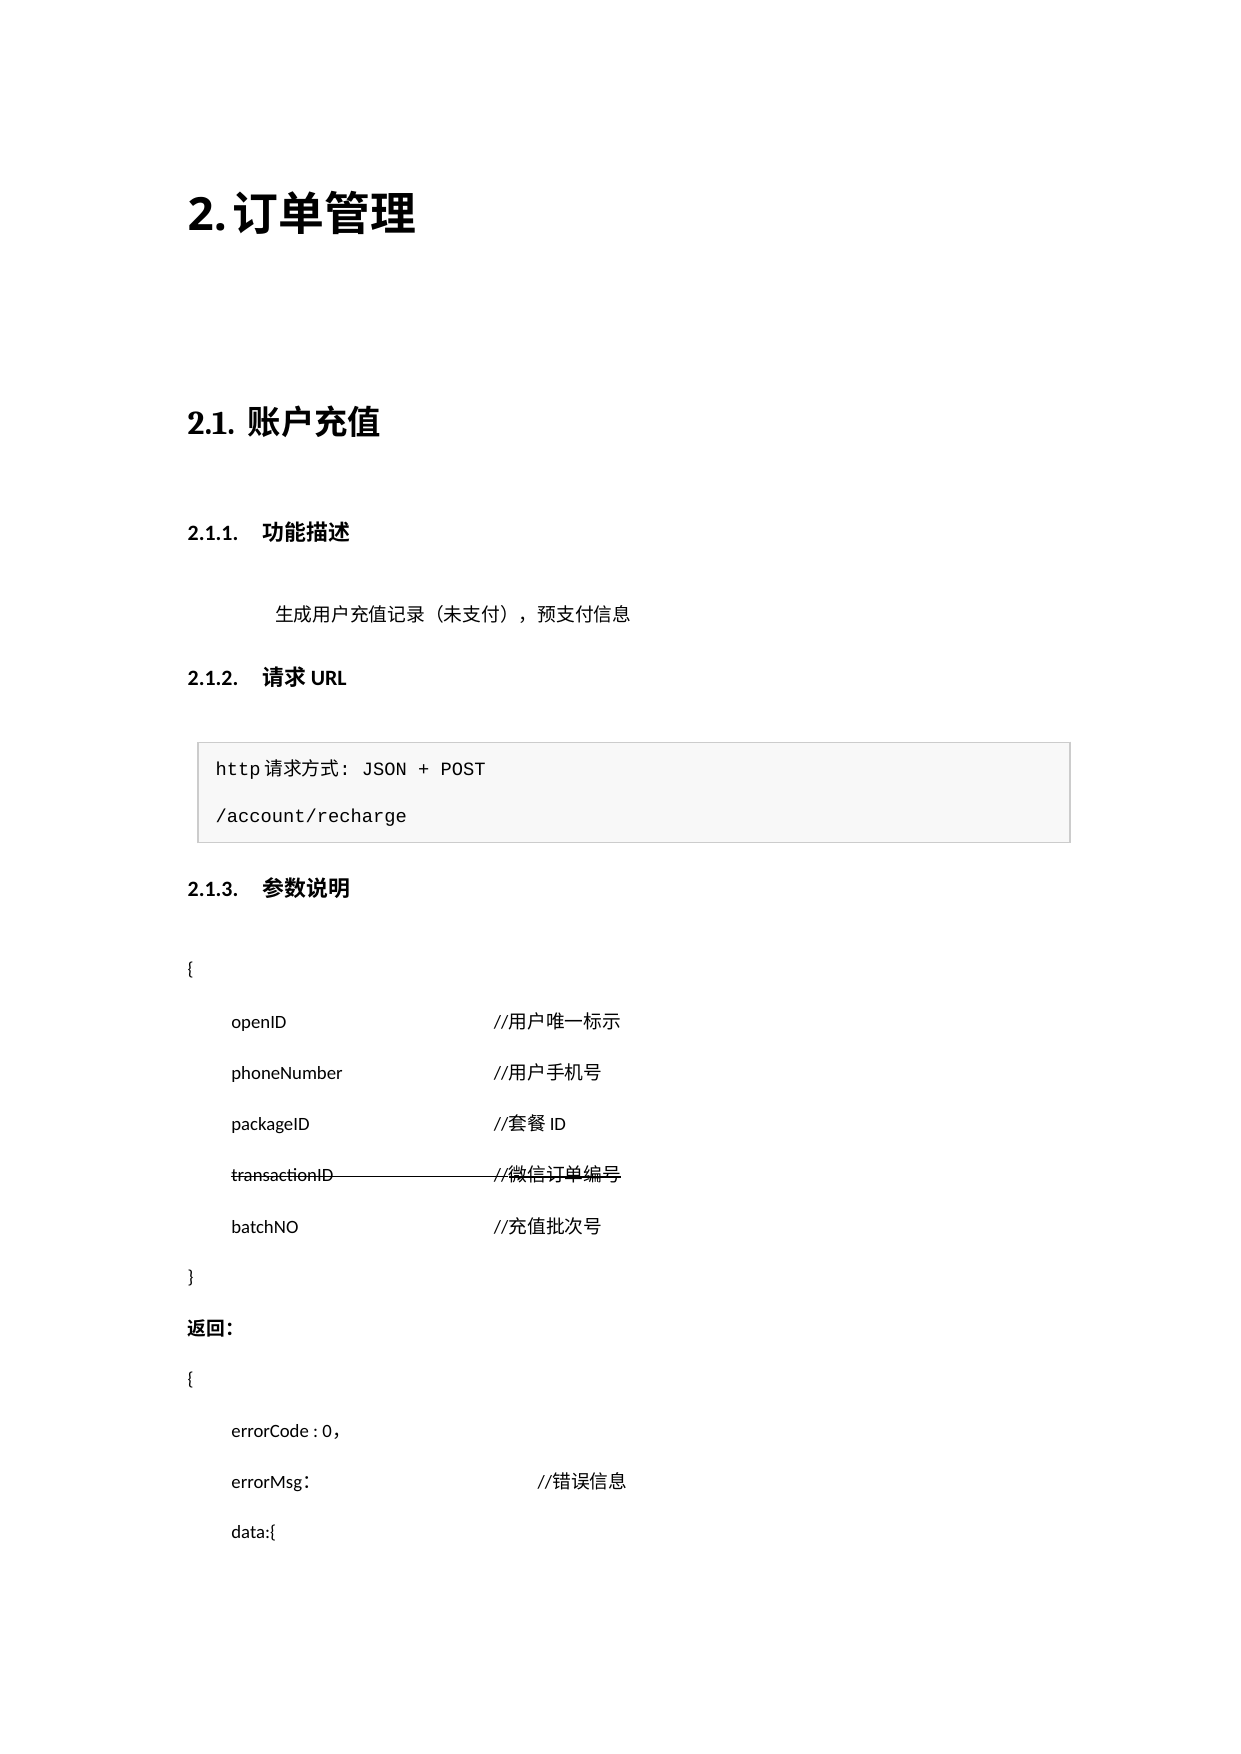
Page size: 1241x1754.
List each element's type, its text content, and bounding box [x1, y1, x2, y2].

text phoneNumber //用户手机号 [187, 1055, 1053, 1087]
subtitle 功能描述 [187, 515, 1053, 547]
subtitle 请求URL [187, 659, 1053, 692]
text } [187, 1260, 1053, 1292]
text { [187, 1362, 1053, 1395]
subtitle 账户充值 [187, 388, 1053, 453]
text batchNO //充值批次号 [187, 1209, 1053, 1241]
text http请求方式: JSON + POST [199, 743, 1069, 784]
text packageID //套餐ID [187, 1106, 1053, 1139]
text errorCode : 0， [187, 1413, 1053, 1446]
text { [187, 953, 1053, 985]
text 返回： [187, 1311, 1053, 1343]
text errorMsg： //错误信息 [187, 1464, 1053, 1497]
text transactionID //微信订单编号 [187, 1157, 1053, 1190]
text /account/recharge [199, 791, 1069, 842]
text openID //用户唯一标示 [187, 1004, 1053, 1036]
text 生成用户充值记录（未支付），预支付信息 [231, 597, 1053, 630]
subtitle 订单管理 [187, 162, 1053, 259]
text data:{ [187, 1516, 1053, 1548]
subtitle 参数说明 [187, 870, 1053, 903]
